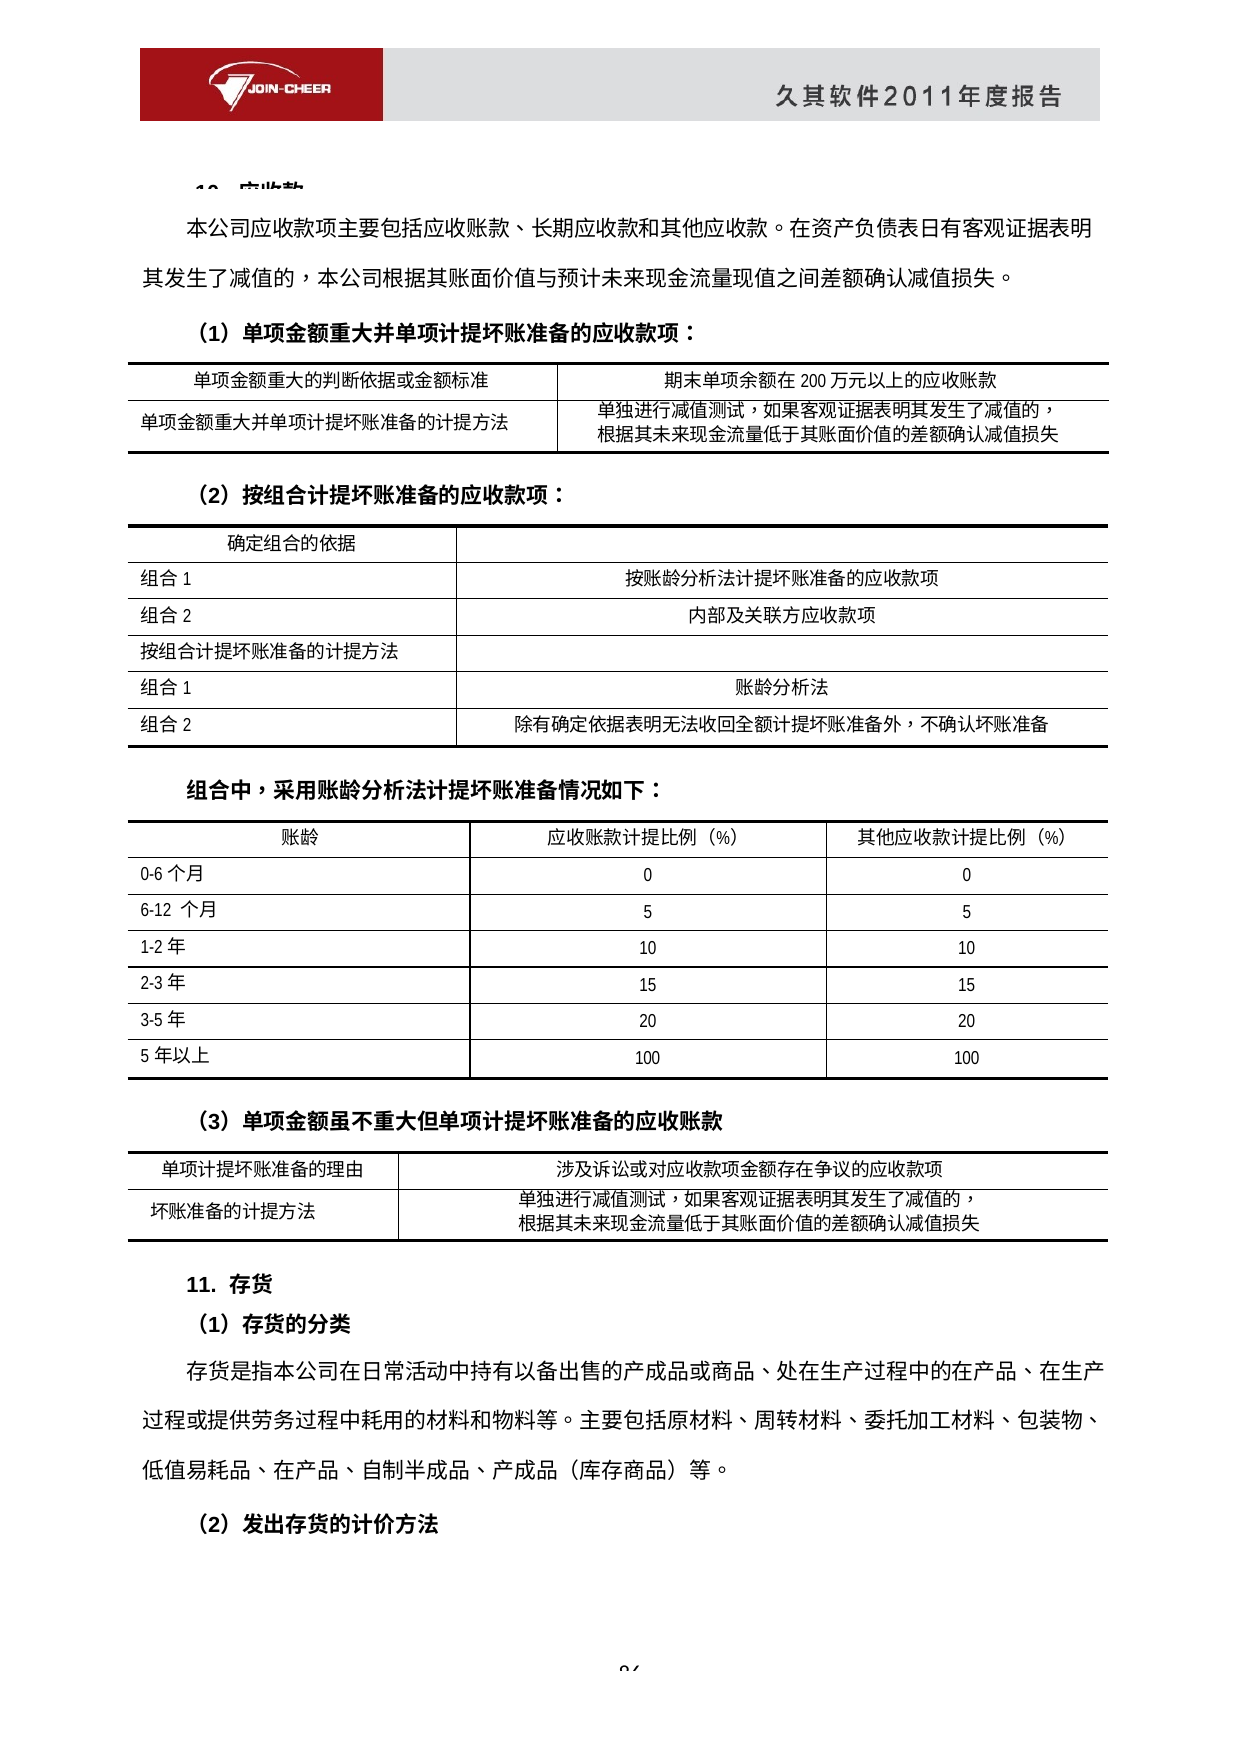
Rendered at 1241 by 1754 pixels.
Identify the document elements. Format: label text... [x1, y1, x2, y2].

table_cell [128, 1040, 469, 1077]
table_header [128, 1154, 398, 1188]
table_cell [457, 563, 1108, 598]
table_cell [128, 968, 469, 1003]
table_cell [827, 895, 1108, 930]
text （2）发出存货的计价方法 [186, 1504, 1112, 1540]
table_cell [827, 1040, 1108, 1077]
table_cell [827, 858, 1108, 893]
text 11. 存货 [186, 1264, 1112, 1299]
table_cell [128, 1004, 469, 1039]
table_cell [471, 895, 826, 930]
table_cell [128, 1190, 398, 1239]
text 存货是指本公司在日常活动中持有以备出售的产成品或商品、处在生产过程中的在产品、在生产 过程或提供劳务过程中耗用的材料和物料等。主要包括原材料、周转材料、委托加工材料、包装物、 低值易耗品、在产品、自制半成品、产成品（库存商品）等。 [142, 1356, 1106, 1484]
picture [140, 48, 1100, 121]
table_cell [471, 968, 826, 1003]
text 组合中，采用账龄分析法计提坏账准备情况如下： [186, 770, 1112, 805]
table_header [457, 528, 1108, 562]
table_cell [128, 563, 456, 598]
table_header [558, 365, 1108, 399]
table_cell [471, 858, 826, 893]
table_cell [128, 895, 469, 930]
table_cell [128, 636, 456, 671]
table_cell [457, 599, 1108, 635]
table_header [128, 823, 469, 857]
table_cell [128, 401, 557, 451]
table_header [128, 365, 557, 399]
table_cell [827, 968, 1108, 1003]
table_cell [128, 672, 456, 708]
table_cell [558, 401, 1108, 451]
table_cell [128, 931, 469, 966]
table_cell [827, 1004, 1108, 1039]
text 本公司应收款项主要包括应收账款、长期应收款和其他应收款。在资产负债表日有客观证据表明 其发生了减值的，本公司根据其账面价值与预计未来现金流量现值之间差额确认减值损失。 [142, 212, 1112, 292]
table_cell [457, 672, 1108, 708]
text （3）单项金额虽不重大但单项计提坏账准备的应收账款 [186, 1102, 1112, 1137]
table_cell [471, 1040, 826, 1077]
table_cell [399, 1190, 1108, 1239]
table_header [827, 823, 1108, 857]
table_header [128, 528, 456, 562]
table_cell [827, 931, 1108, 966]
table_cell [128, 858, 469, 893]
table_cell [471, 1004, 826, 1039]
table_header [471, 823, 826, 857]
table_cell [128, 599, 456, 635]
text （1）单项金额重大并单项计提坏账准备的应收款项： [186, 312, 1112, 348]
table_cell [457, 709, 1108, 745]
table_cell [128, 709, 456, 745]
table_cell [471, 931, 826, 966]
text （1）存货的分类 [186, 1309, 1112, 1339]
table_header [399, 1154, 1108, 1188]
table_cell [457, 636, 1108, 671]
text （2）按组合计提坏账准备的应收款项： [186, 476, 1112, 510]
